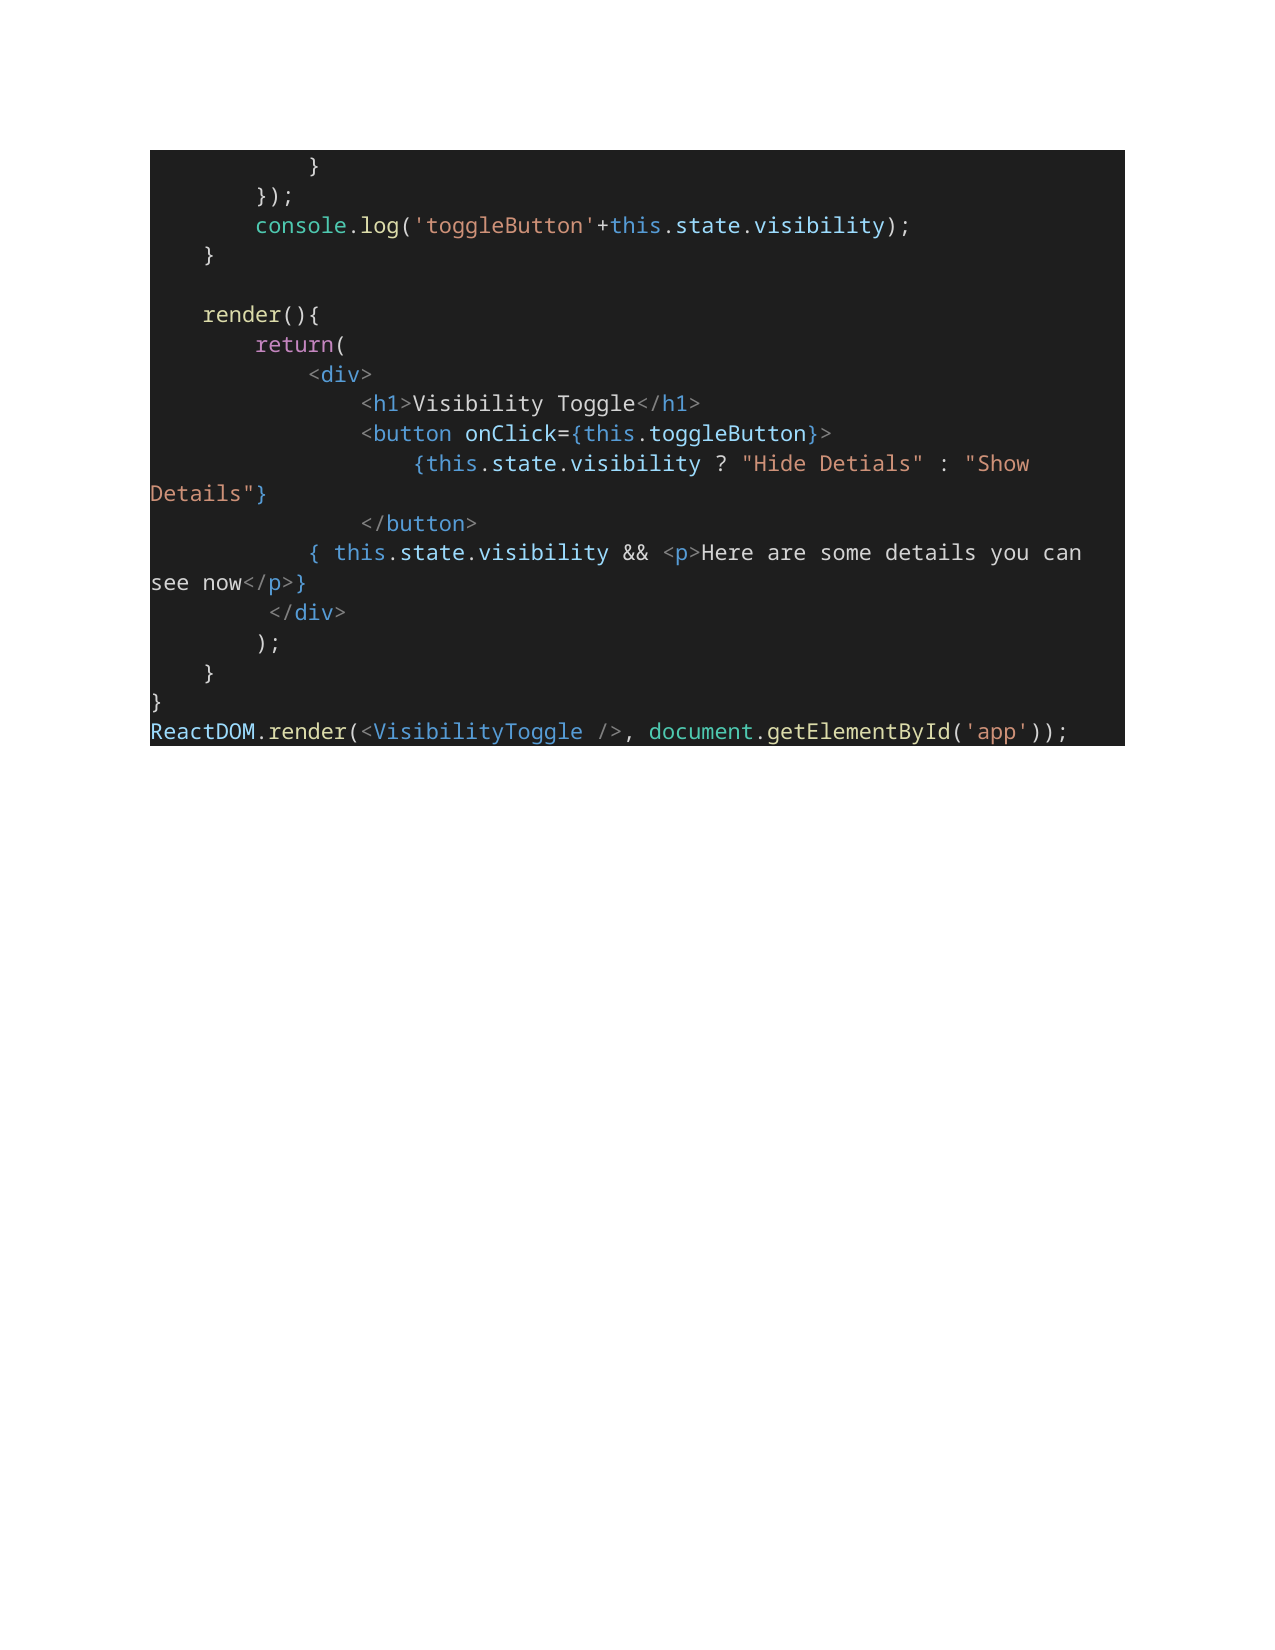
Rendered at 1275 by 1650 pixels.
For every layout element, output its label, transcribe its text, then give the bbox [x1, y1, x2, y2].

text <button onClick={this.toggleButton}> [150, 418, 1125, 448]
text render(){ [150, 299, 1125, 329]
text } [150, 239, 1125, 269]
text } [150, 150, 1125, 180]
text </div> [150, 597, 1125, 627]
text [150, 209, 1125, 239]
text ReactDOM.render(<VisibilityToggle />, document.getElementById('app')); [150, 716, 1125, 746]
text }); [150, 180, 1125, 209]
text } [150, 656, 1125, 686]
text } [150, 686, 1125, 716]
text {this.state.visibility ? "Hide Detials" : "Show Details"} [150, 448, 1125, 507]
text <div> [150, 358, 1125, 388]
text return( [150, 329, 1125, 358]
text <h1>Visibility Toggle</h1> [150, 388, 1125, 418]
text { this.state.visibility && <p>Here are some details you can see now</p>} [150, 537, 1125, 597]
text ); [150, 627, 1125, 656]
text </button> [150, 507, 1125, 537]
